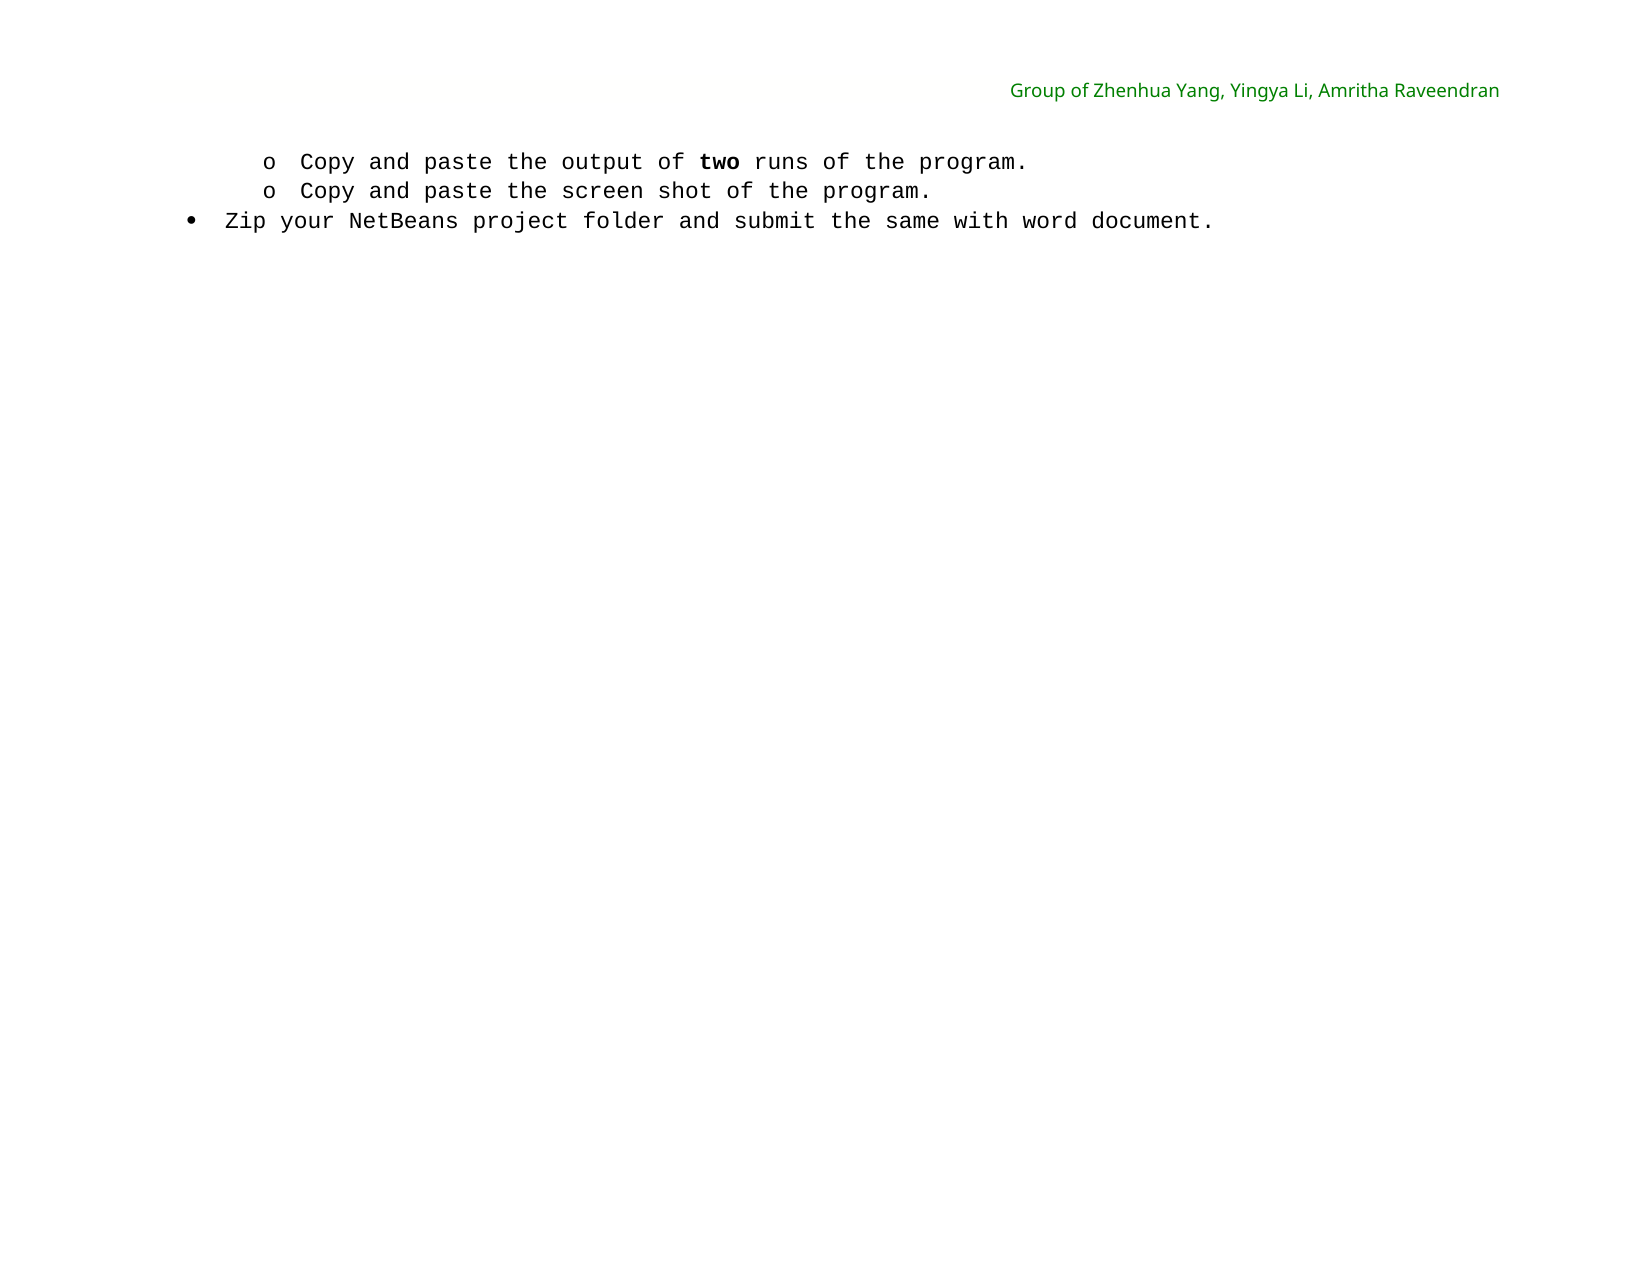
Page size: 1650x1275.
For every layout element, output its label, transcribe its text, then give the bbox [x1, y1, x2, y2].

list Copy and paste the screen shot of the program. [262, 180, 1500, 206]
list Zip your NetBeans project folder and submit the same with word document. [187, 209, 1500, 236]
list Copy and paste the output of two runs of the program. [262, 150, 1500, 176]
